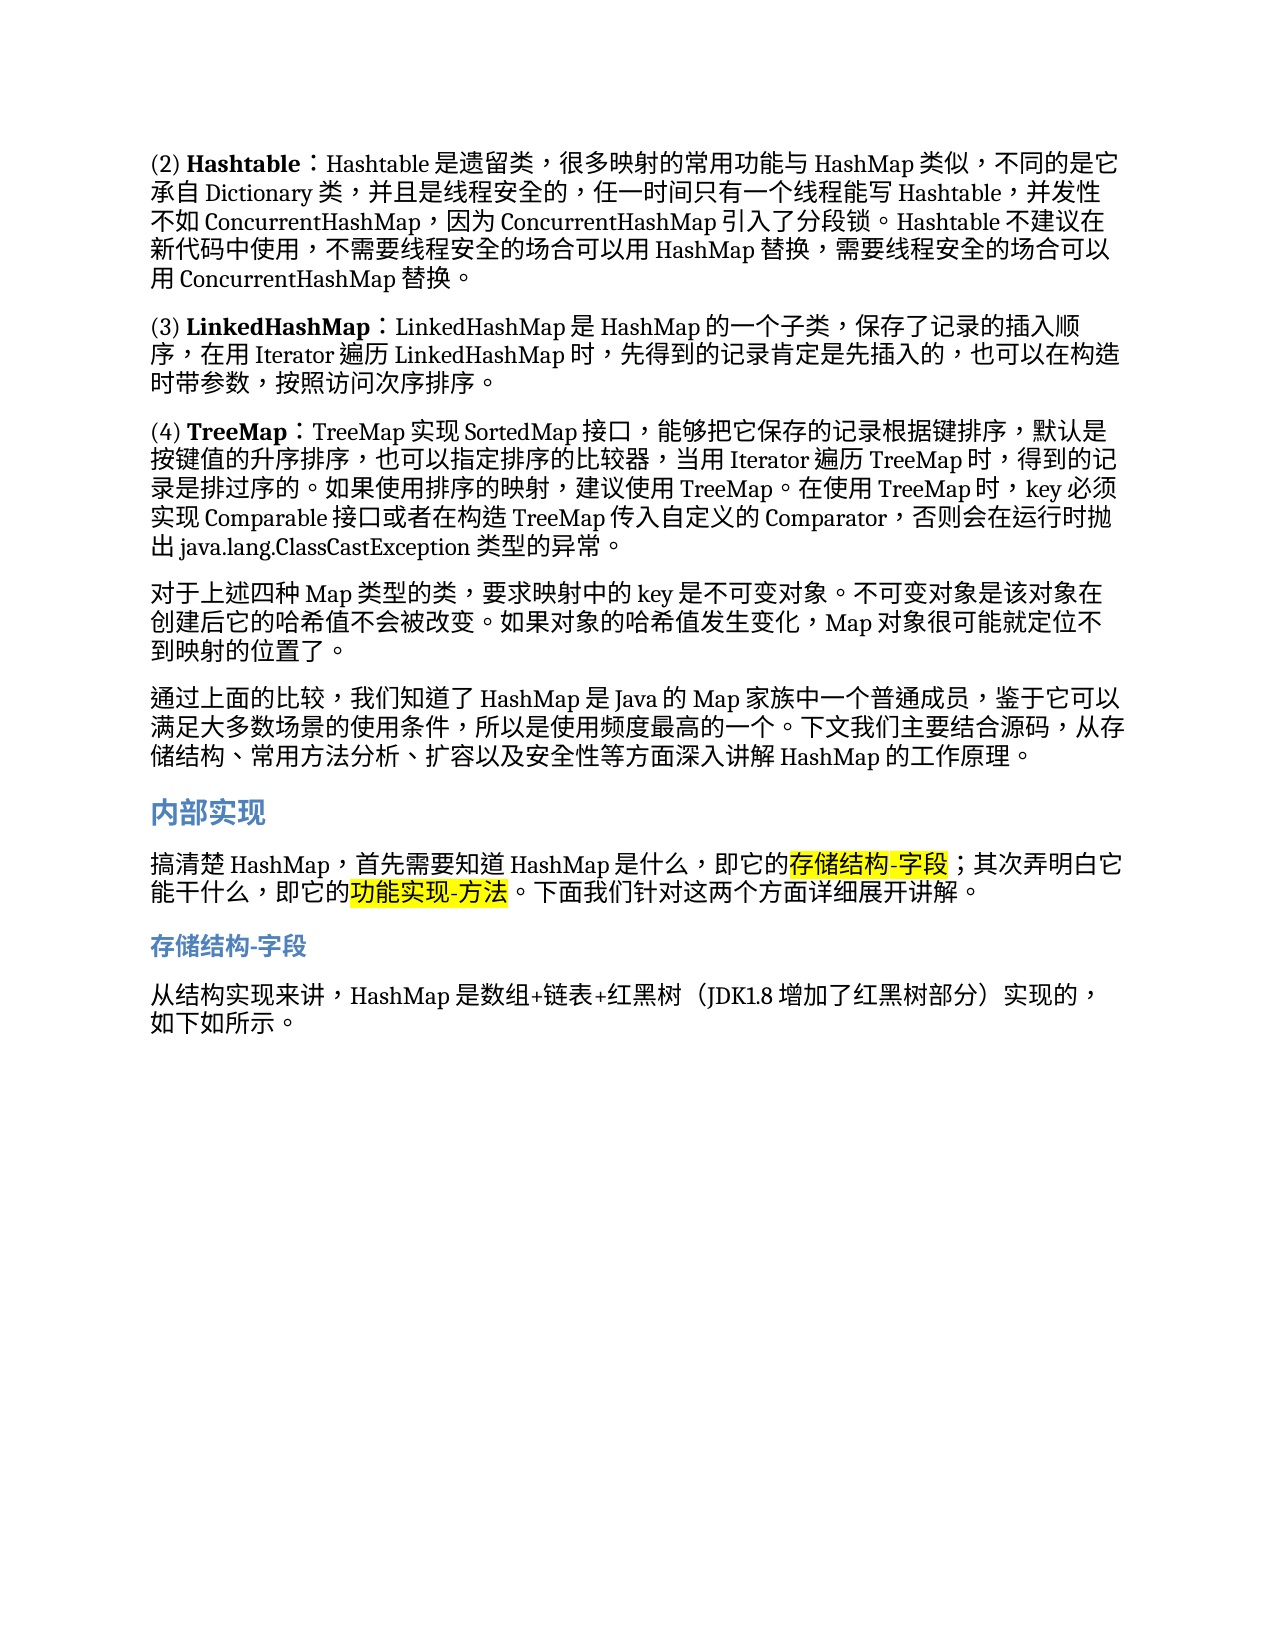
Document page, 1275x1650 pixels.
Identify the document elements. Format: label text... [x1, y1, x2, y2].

text 通过上面的比较，我们知道了HashMap是Java的Map家族中一个普通成员，鉴于它可以满足大多数场景的使用条件，所以是使用频度最高的一个。下文我们主要结合源码，从存储结构、常用方法分析、扩容以及安全性等方面深入讲解HashMap的工作原理。 [150, 685, 1125, 771]
text 从结构实现来讲，HashMap是数组+链表+红黑树（JDK1.8增加了红黑树部分）实现的，如下如所示。 [150, 982, 1125, 1039]
subtitle 存储结构-字段 [150, 929, 1125, 963]
text 搞清楚HashMap，首先需要知道HashMap是什么，即它的存储结构-字段；其次弄明白它能干什么，即它的功能实现-方法。下面我们针对这两个方面详细展开讲解。 [150, 851, 1125, 908]
text (4) TreeMap：TreeMap实现SortedMap接口，能够把它保存的记录根据键排序，默认是按键值的升序排序，也可以指定排序的比较器，当用Iterator遍历TreeMap时，得到的记录是排过序的。如果使用排序的映射，建议使用TreeMap。在使用TreeMap时，key必须实现Comparable接口或者在构造TreeMap传入自定义的Comparator，否则会在运行时抛出java.lang.ClassCastException类型的异常。 [150, 417, 1125, 561]
text 对于上述四种Map类型的类，要求映射中的key是不可变对象。不可变对象是该对象在创建后它的哈希值不会被改变。如果对象的哈希值发生变化，Map对象很可能就定位不到映射的位置了。 [150, 580, 1125, 666]
text (3) LinkedHashMap：LinkedHashMap是HashMap的一个子类，保存了记录的插入顺序，在用Iterator遍历LinkedHashMap时，先得到的记录肯定是先插入的，也可以在构造时带参数，按照访问次序排序。 [150, 312, 1125, 399]
subtitle 内部实现 [150, 792, 1125, 832]
text (2) Hashtable：Hashtable是遗留类，很多映射的常用功能与HashMap类似，不同的是它承自Dictionary类，并且是线程安全的，任一时间只有一个线程能写Hashtable，并发性不如ConcurrentHashMap，因为ConcurrentHashMap引入了分段锁。Hashtable不建议在新代码中使用，不需要线程安全的场合可以用HashMap替换，需要线程安全的场合可以用ConcurrentHashMap替换。 [150, 150, 1125, 294]
